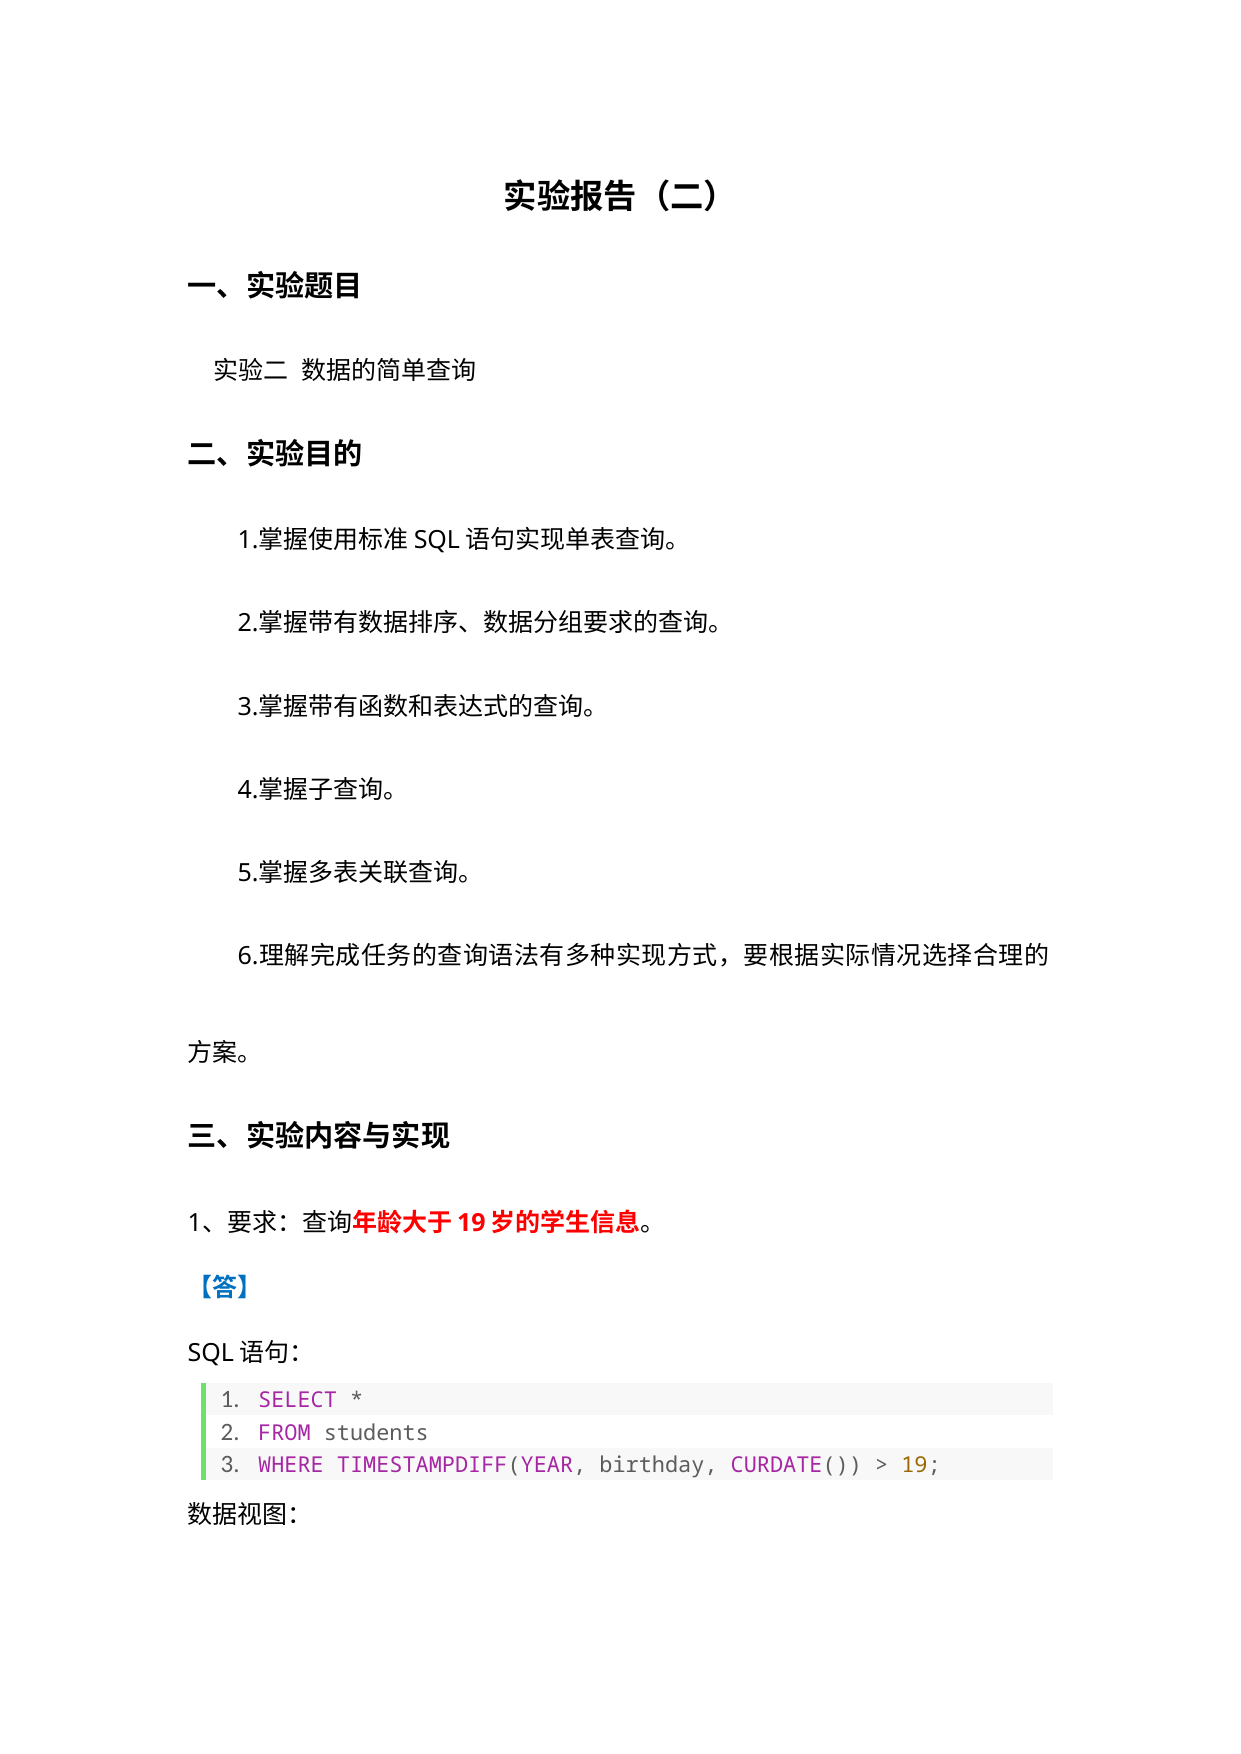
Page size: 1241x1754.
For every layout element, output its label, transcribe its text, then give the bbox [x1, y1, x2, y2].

text 实验报告（二） [187, 162, 1053, 227]
text 实验二 数据的简单查询 [187, 337, 1053, 402]
text 三、实验内容与实现 [187, 1102, 1053, 1167]
text SQL语句： [187, 1318, 1053, 1383]
text 6.理解完成任务的查询语法有多种实现方式，要根据实际情况选择合理的方案。 [187, 921, 1053, 1083]
text 3.掌握带有函数和表达式的查询。 [187, 672, 1053, 737]
text 【答】 [187, 1253, 1053, 1318]
list WHERE TIMESTAMPDIFF(YEAR, birthday, CURDATE()) > 19; [206, 1448, 1053, 1480]
text 1.掌握使用标准SQL语句实现单表查询。 [187, 505, 1053, 570]
text 4.掌握子查询。 [187, 755, 1053, 820]
text 一、实验题目 [187, 251, 1053, 316]
text 2.掌握带有数据排序、数据分组要求的查询。 [187, 588, 1053, 653]
text 1、要求：查询年龄大于19岁的学生信息。 [187, 1188, 1053, 1253]
list SELECT * [206, 1383, 1053, 1415]
text 二、实验目的 [187, 419, 1053, 484]
text 数据视图： [187, 1480, 1053, 1545]
text 5.掌握多表关联查询。 [187, 838, 1053, 903]
list FROM students [206, 1415, 1053, 1448]
